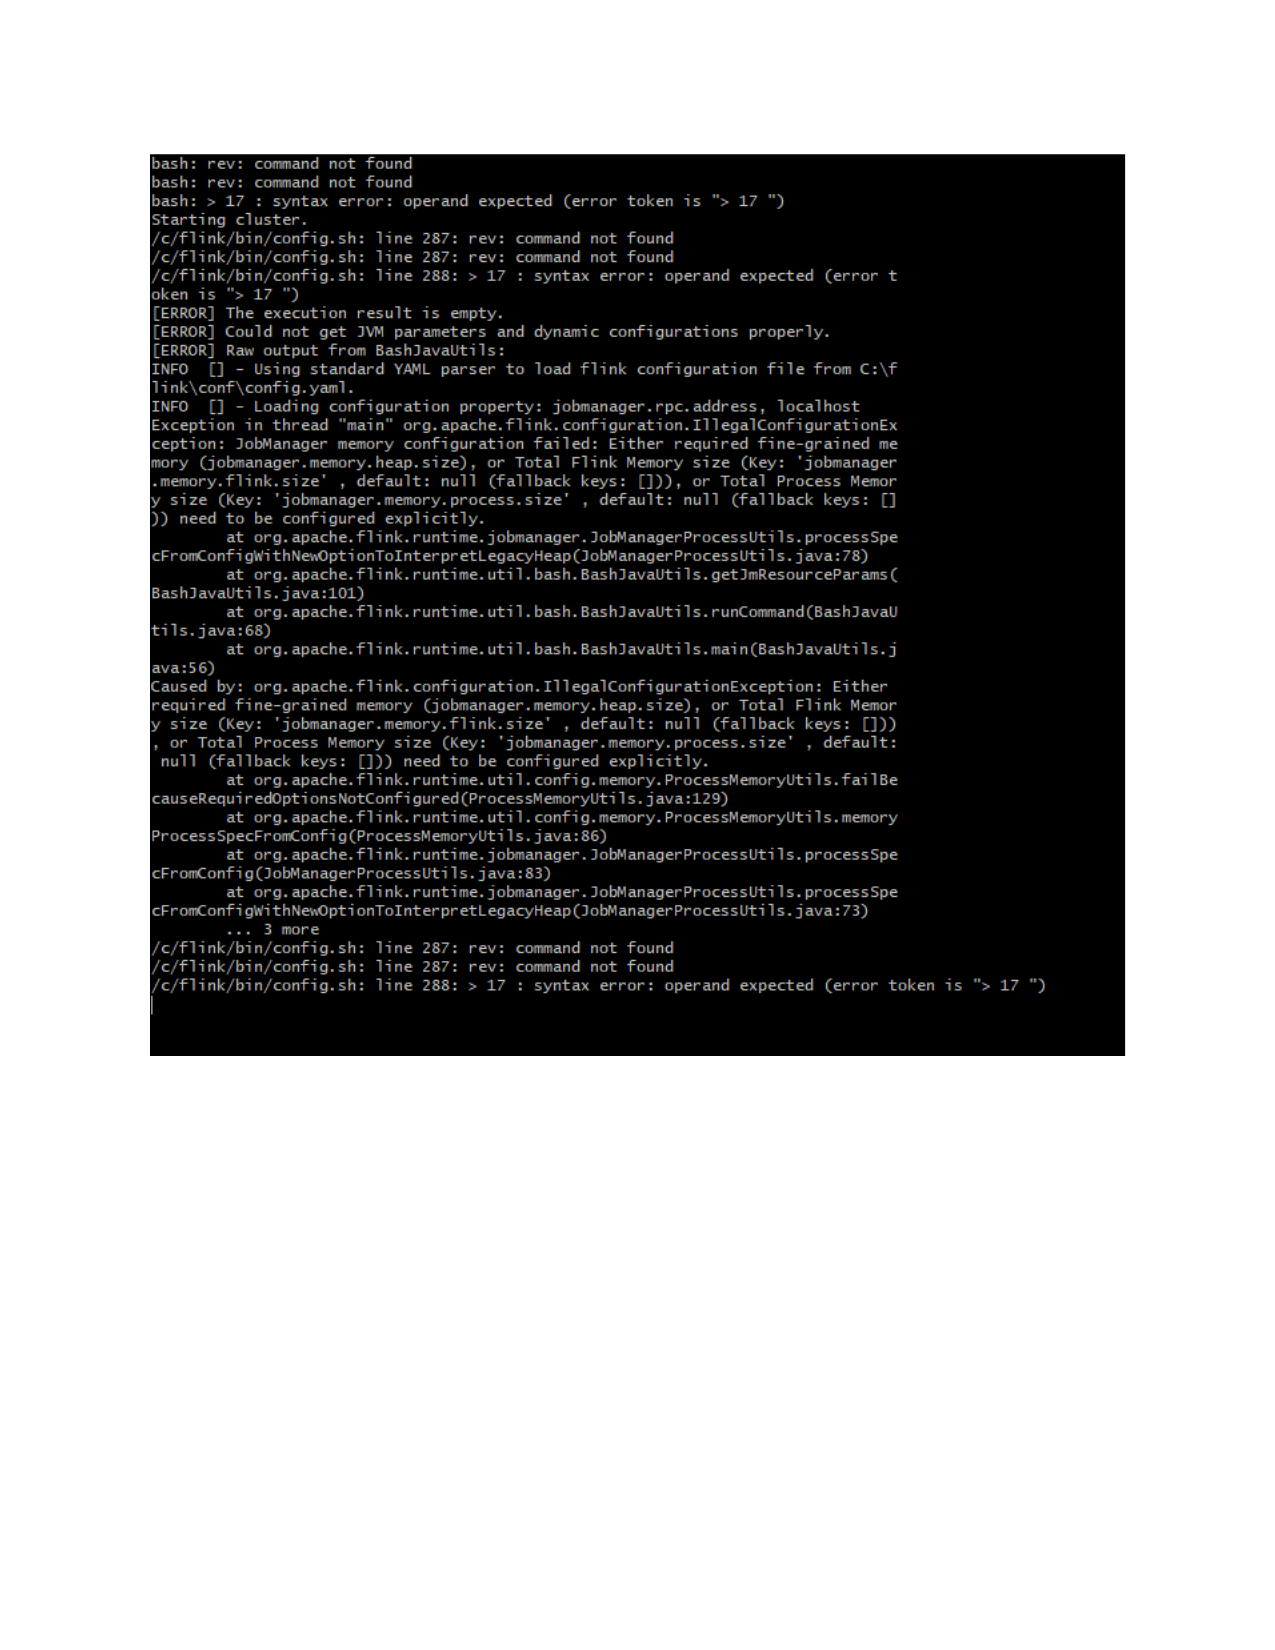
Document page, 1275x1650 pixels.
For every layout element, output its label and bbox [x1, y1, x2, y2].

picture [150, 150, 1125, 1056]
